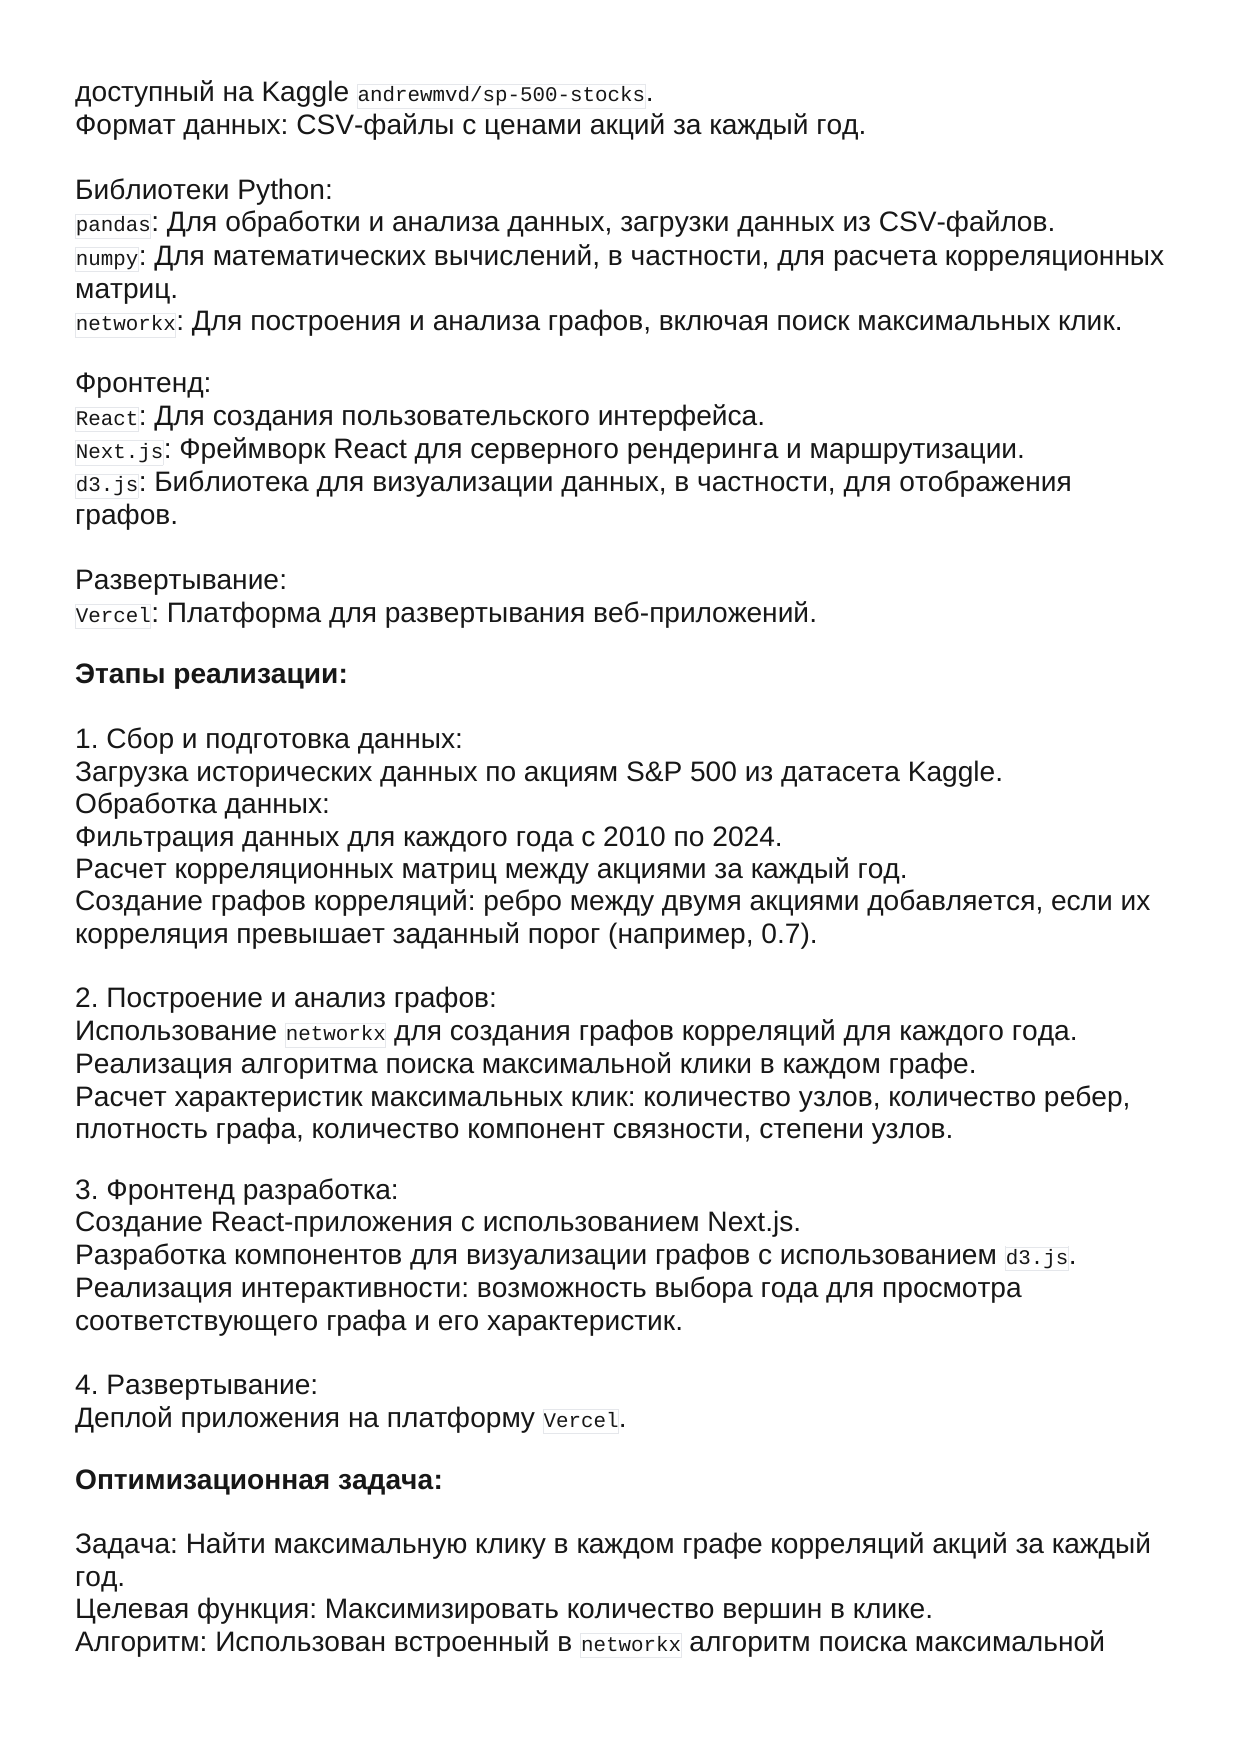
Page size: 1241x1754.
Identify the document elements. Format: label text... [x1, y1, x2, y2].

text 4. Развертывание: Деплой приложения на платформу Vercel. [75, 1368, 1165, 1463]
text 2. Построение и анализ графов: Использование networkx для создания графов корреляций для каждого года. Реализация алгоритма поиска максимальной клики в каждом графе. Расчет характеристик максимальных клик: количество узлов, количество ребер, плотность графа, количество компонент связности, степени узлов. [75, 981, 1165, 1173]
text Оптимизационная задача: [75, 1463, 1165, 1495]
text Этапы реализации: [75, 657, 1165, 690]
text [75, 1527, 1165, 1658]
text Развертывание: Vercel: Платформа для развертывания веб-приложений. [75, 563, 1165, 657]
text 1. Сбор и подготовка данных: Загрузка исторических данных по акциям S&P 500 из датасета Kaggle. Обработка данных: Фильтрация данных для каждого года с 2010 по 2024. Расчет корреляционных матриц между акциями за каждый год. Создание графов корреляций: ребро между двумя акциями добавляется, если их корреляция превышает заданный порог (например, 0.7). [75, 722, 1165, 949]
text Фронтенд: React: Для создания пользовательского интерфейса. Next.js: Фреймворк React для серверного рендеринга и маршрутизации. d3.js: Библиотека для визуализации данных, в частности, для отображения графов. [75, 366, 1165, 531]
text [75, 75, 1165, 141]
text 3. Фронтенд разработка: Создание React-приложения с использованием Next.js. Разработка компонентов для визуализации графов с использованием d3.js. Реализация интерактивности: возможность выбора года для просмотра соответствующего графа и его характеристик. [75, 1173, 1165, 1336]
text Библиотеки Python: pandas: Для обработки и анализа данных, загрузки данных из CSV-файлов. numpy: Для математических вычислений, в частности, для расчета корреляционных матриц. networkx: Для построения и анализа графов, включая поиск максимальных клик. [75, 173, 1165, 366]
